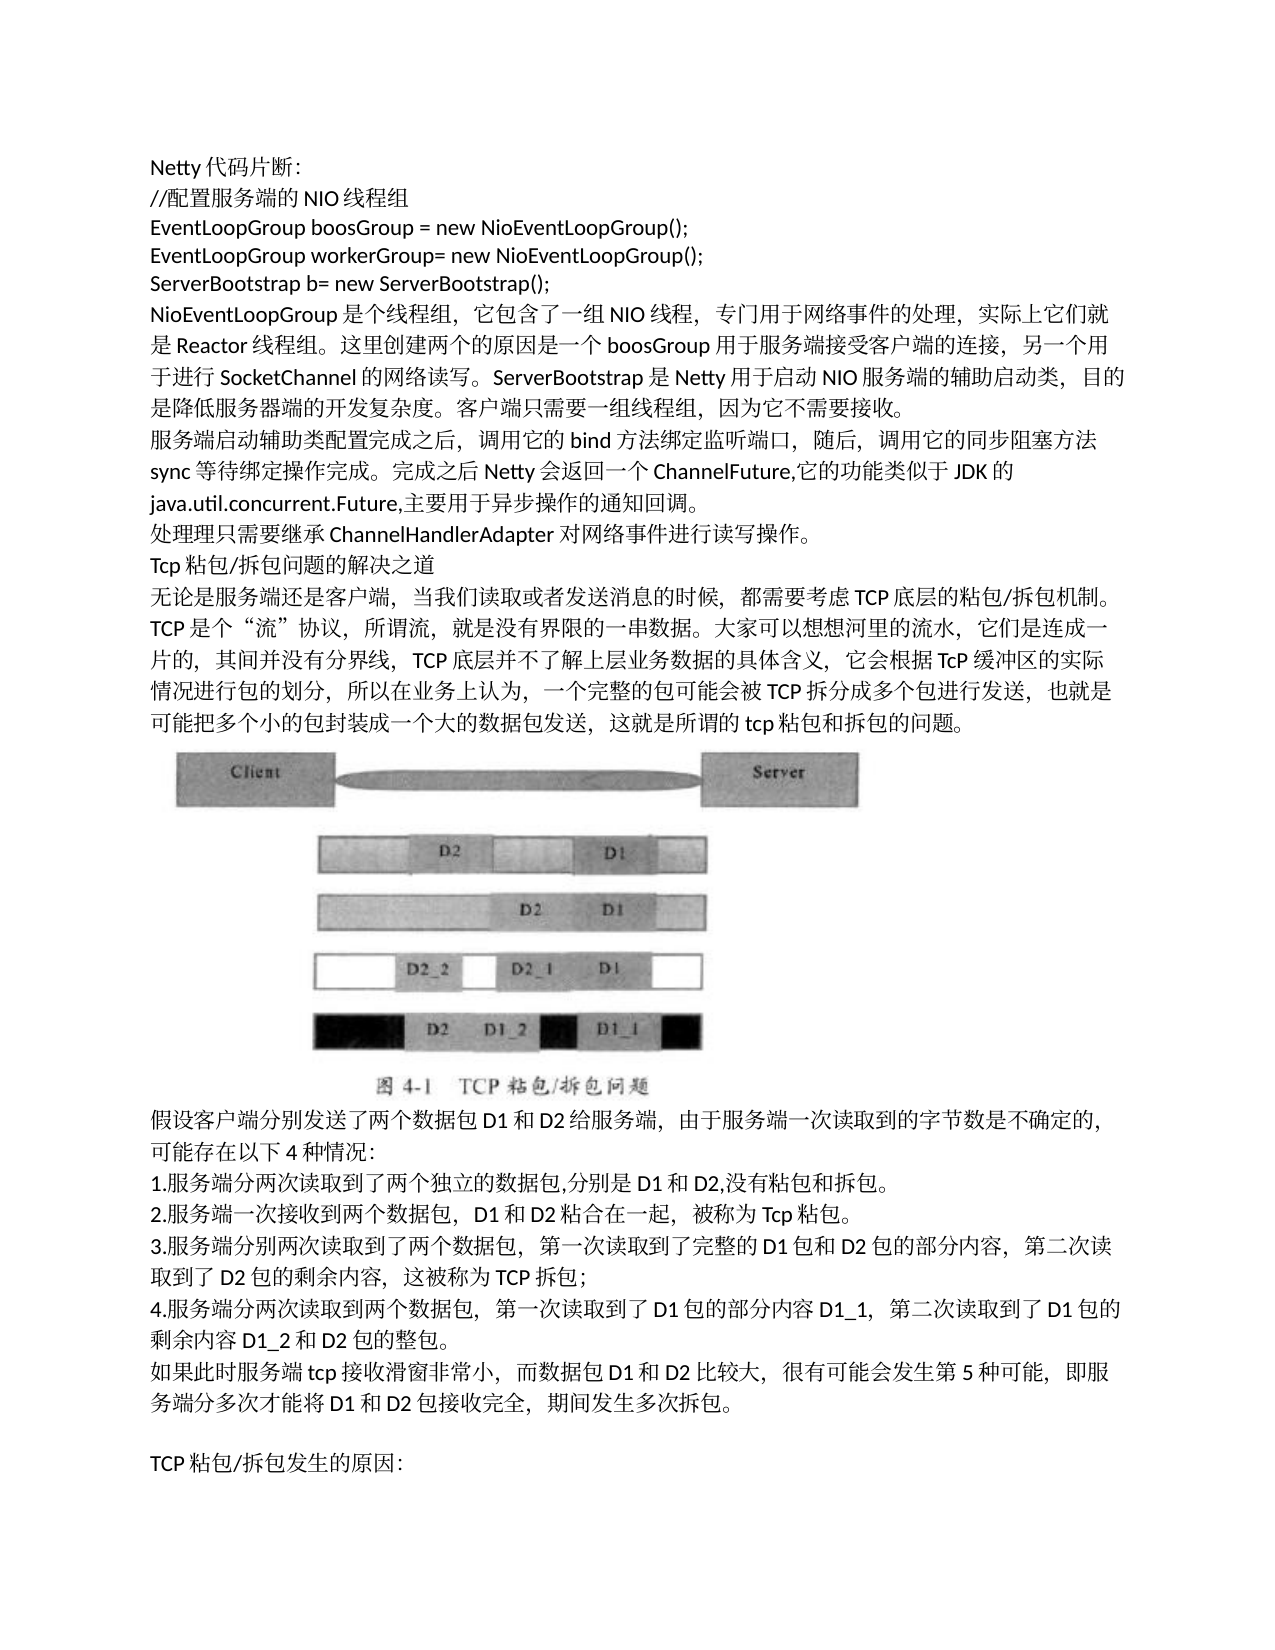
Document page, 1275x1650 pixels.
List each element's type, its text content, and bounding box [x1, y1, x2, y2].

text //配置服务端的NIO线程组 [150, 181, 1125, 213]
text EventLoopGroup workerGroup= new NioEventLoopGroup(); [150, 241, 1125, 269]
text 2.服务端一次接收到两个数据包，D1和D2粘合在一起，被称为Tcp粘包。 [150, 1198, 1125, 1229]
text ServerBootstrap b= new ServerBootstrap(); [150, 269, 1125, 297]
text 假设客户端分别发送了两个数据包D1和D2给服务端，由于服务端一次读取到的字节数是不确定的，可能存在以下4种情况： [150, 1103, 1125, 1166]
text 如果此时服务端tcp接收滑窗非常小，而数据包D1和D2比较大，很有可能会发生第5种可能，即服务端分多次才能将D1和D2包接收完全，期间发生多次拆包。 [150, 1355, 1125, 1418]
text Tcp粘包/拆包问题的解决之道 [150, 549, 1125, 580]
text NioEventLoopGroup是个线程组，它包含了一组NIO线程，专门用于网络事件的处理，实际上它们就是Reactor线程组。这里创建两个的原因是一个boosGroup 用于服务端接受客户端的连接，另一个用于进行SocketChannel的网络读写。ServerBootstrap是Netty用于启动NIO服务端的辅助启动类，目的是降低服务器端的开发复杂度。客户端只需要一组线程组，因为它不需要接收。 [150, 297, 1125, 423]
text 1.服务端分两次读取到了两个独立的数据包,分别是D1和D2,没有粘包和拆包。 [150, 1166, 1125, 1198]
text 无论是服务端还是客户端，当我们读取或者发送消息的时候，都需要考虑TCP底层的粘包/拆包机制。 [150, 580, 1125, 612]
picture [150, 737, 921, 1104]
text TCP是个“流”协议，所谓流，就是没有界限的一串数据。大家可以想想河里的流水，它们是连成一片的，其间并没有分界线，TCP底层并不了解上层业务数据的具体含义，它会根据TcP缓冲区的实际情况进行包的划分，所以在业务上认为，一个完整的包可能会被TCP拆分成多个包进行发送，也就是可能把多个小的包封装成一个大的数据包发送，这就是所谓的tcp粘包和拆包的问题。 [150, 612, 1125, 737]
text 处理理只需要继承ChannelHandlerAdapter对网络事件进行读写操作。 [150, 517, 1125, 549]
text TCP粘包/拆包发生的原因： [150, 1446, 1125, 1477]
text 3.服务端分别两次读取到了两个数据包，第一次读取到了完整的D1包和D2包的部分内容，第二次读取到了D2包的剩余内容，这被称为TCP拆包； [150, 1229, 1125, 1292]
text EventLoopGroup boosGroup = new NioEventLoopGroup(); [150, 213, 1125, 241]
text Netty代码片断： [150, 150, 1125, 181]
text 4.服务端分两次读取到两个数据包，第一次读取到了D1包的部分内容D1_1，第二次读取到了D1包的剩余内容D1_2和D2包的整包。 [150, 1292, 1125, 1355]
text 服务端启动辅助类配置完成之后，调用它的bind方法绑定监听端口，随后，调用它的同步阻塞方法sync等待绑定操作完成。完成之后Netty会返回一个ChannelFuture,它的功能类似于JDK的java.util.concurrent.Future,主要用于异步操作的通知回调。 [150, 423, 1125, 517]
